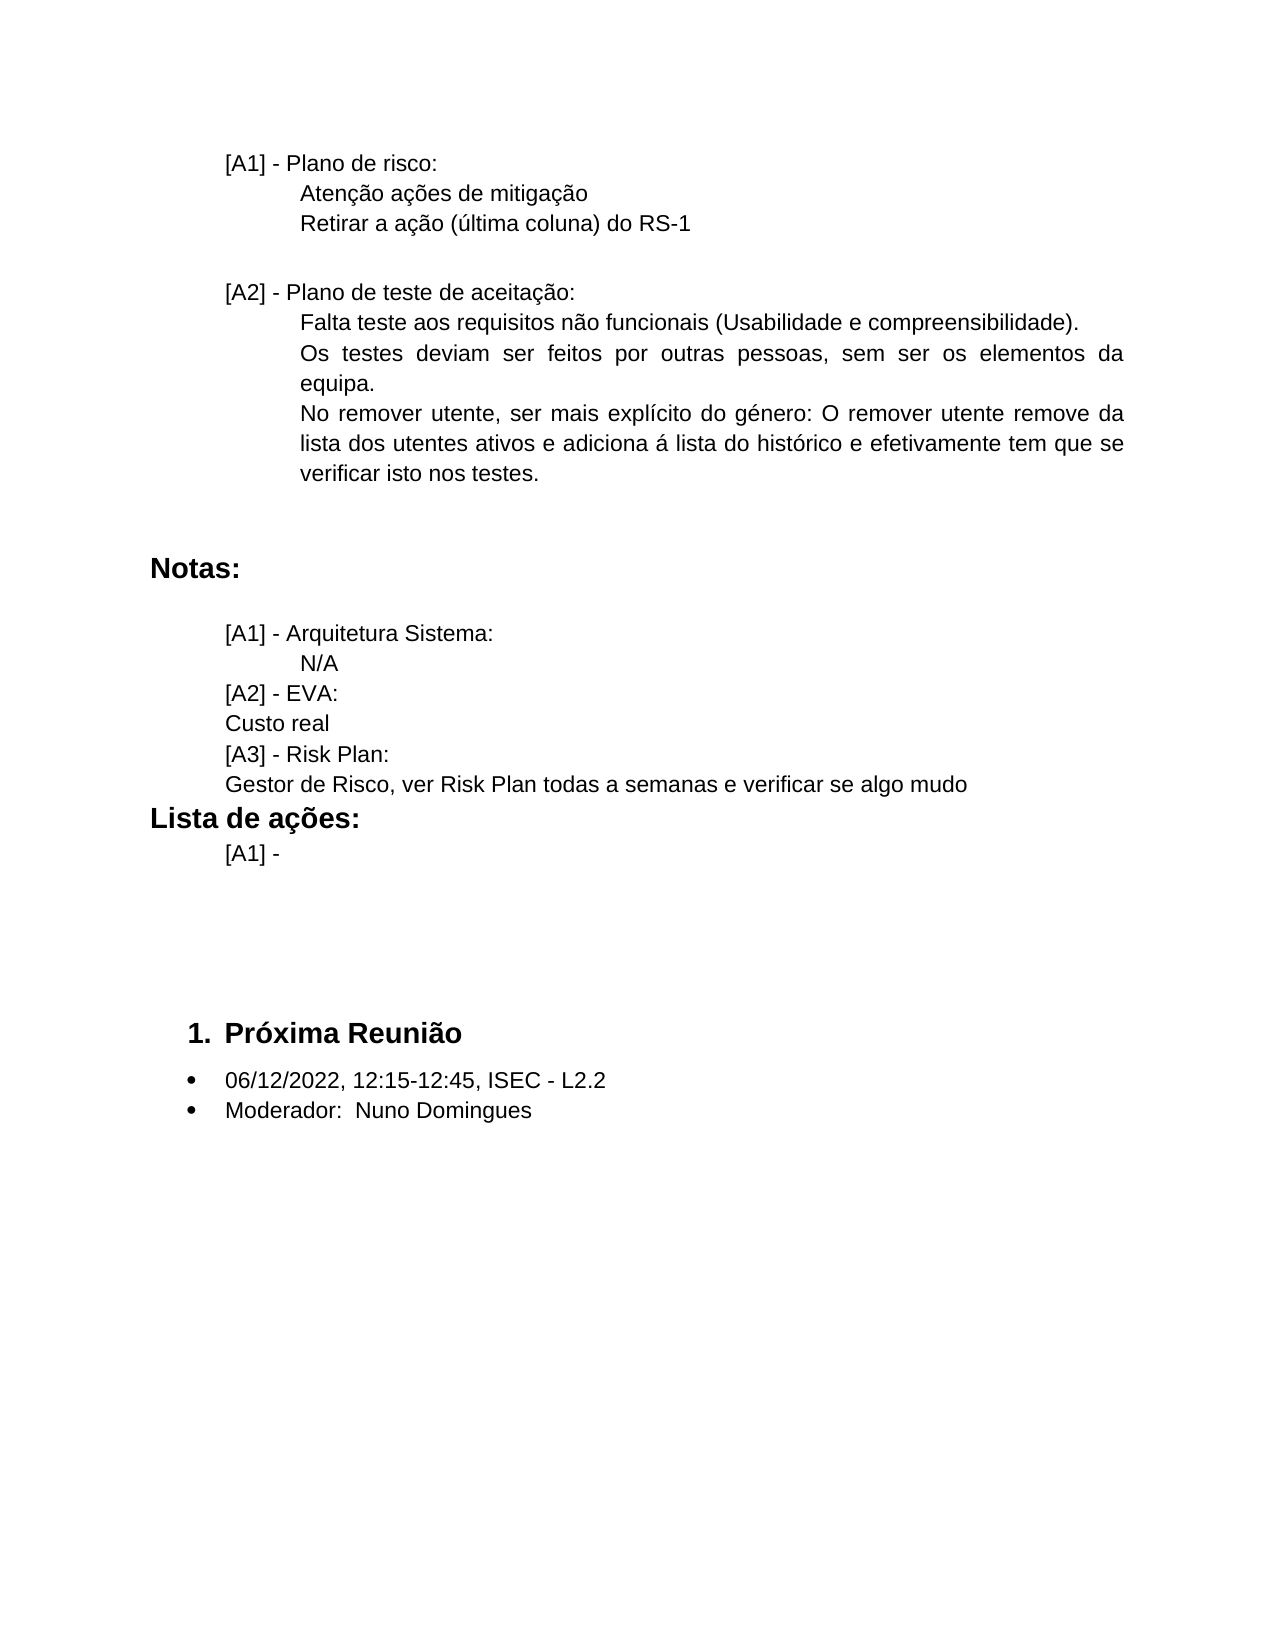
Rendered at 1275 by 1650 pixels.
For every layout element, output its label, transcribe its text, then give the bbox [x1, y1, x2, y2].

list Os testes deviam ser feitos por outras pessoas, sem ser os elementos da equipa. No remover utente, ser mais explícito do género: O remover utente remove da lista dos utentes ativos e adiciona á lista do histórico e efetivamente tem que se verificar isto nos testes. [300, 339, 1125, 487]
subtitle Próxima Reunião [187, 1016, 1125, 1049]
list Gestor de Risco, ver Risk Plan todas a semanas e verificar se algo mudo [225, 771, 1125, 797]
list [A1] - Plano de risco: [225, 150, 1125, 176]
list [A2] - Plano de teste de aceitação: [225, 279, 1125, 306]
list [A1] - Arquitetura Sistema: [225, 620, 1125, 646]
list [A3] - Risk Plan: [225, 741, 1125, 767]
list Lista de ações: [150, 801, 1125, 834]
list 06/12/2022, 12:15-12:45, ISEC - L2.2 [187, 1067, 1125, 1093]
list N/A [225, 650, 1125, 676]
list Falta teste aos requisitos não funcionais (Usabilidade e compreensibilidade). [225, 309, 1125, 336]
list Retirar a ação (última coluna) do RS-1 [225, 210, 1125, 237]
list Custo real [225, 710, 1125, 737]
list Moderador: Nuno Domingues [187, 1097, 1125, 1123]
list [A2] - EVA: [225, 680, 1125, 707]
list Notas: [150, 551, 1125, 584]
list [A1] - [225, 839, 1125, 866]
list Atenção ações de mitigação [225, 180, 1125, 207]
